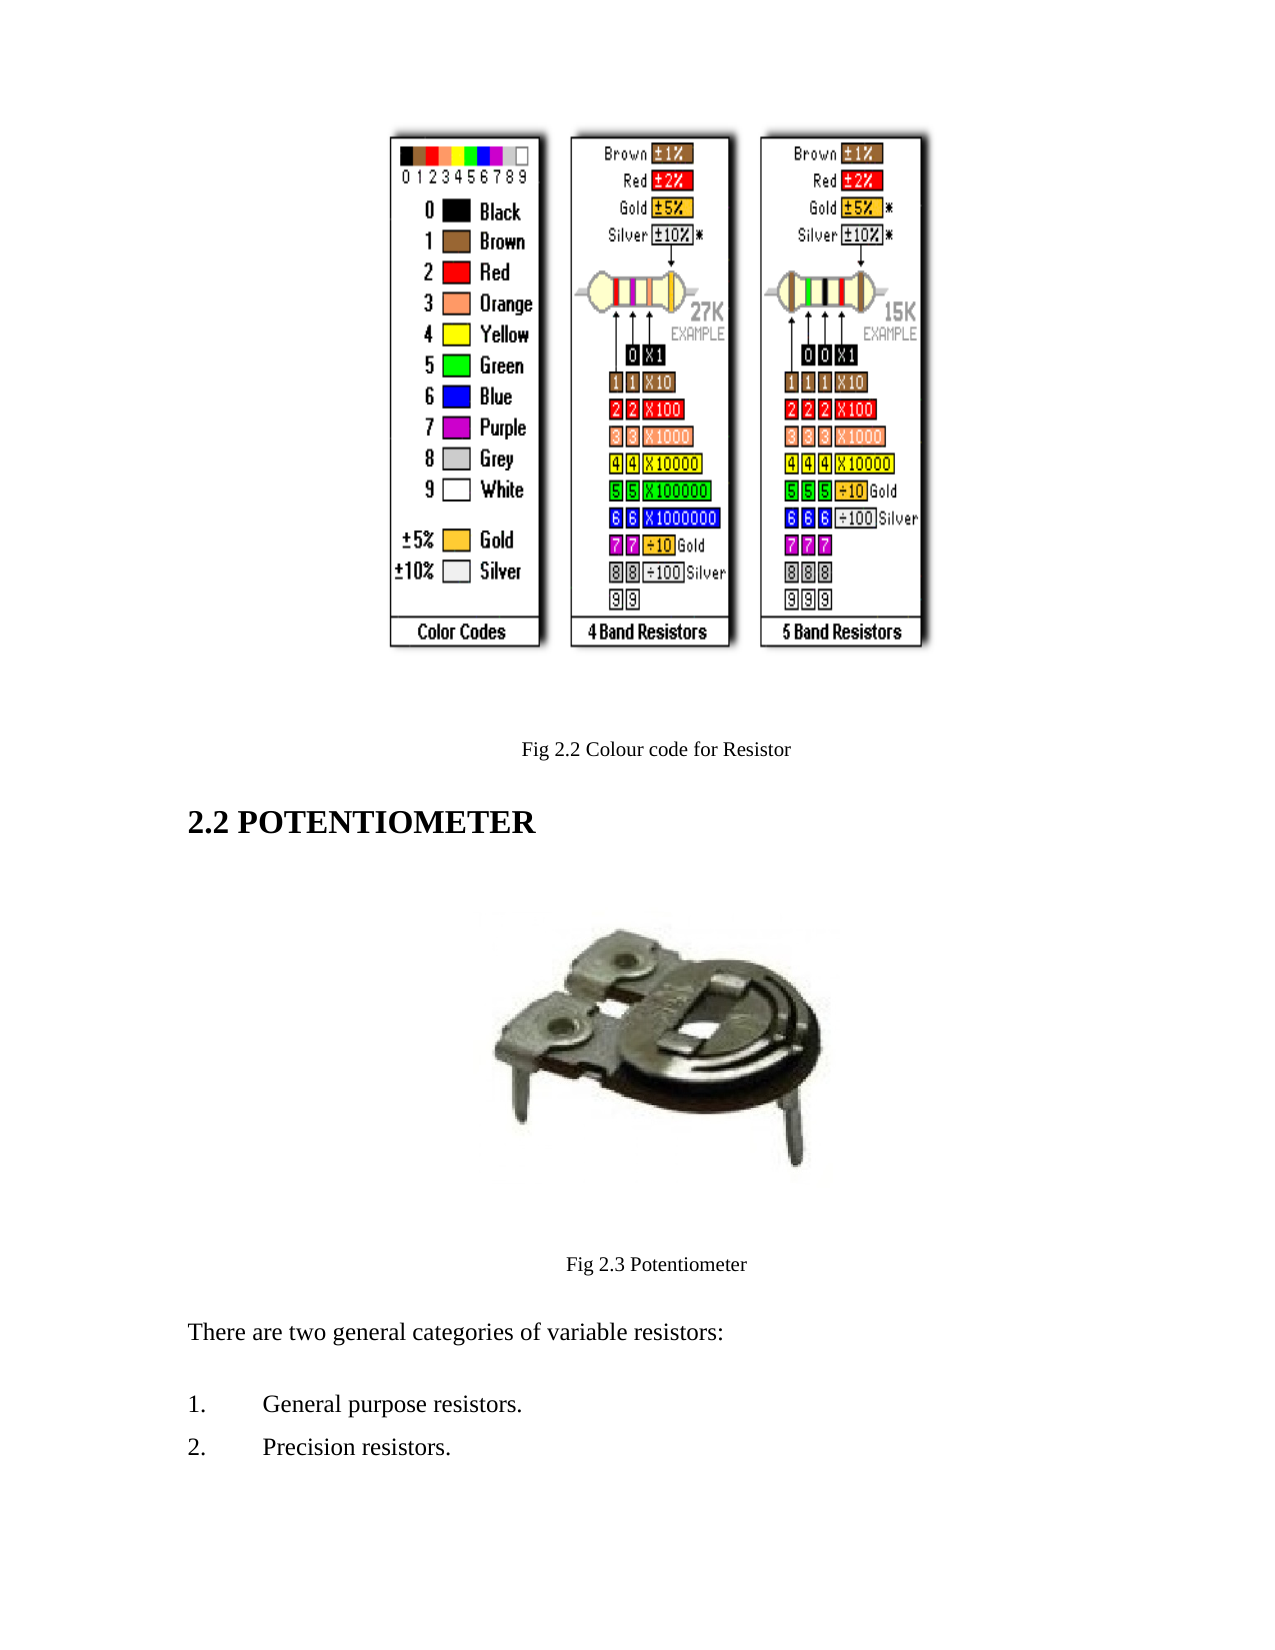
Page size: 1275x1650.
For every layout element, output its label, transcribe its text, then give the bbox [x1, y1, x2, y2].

list Precision resistors. [187, 1432, 1125, 1461]
text 2.2 POTENTIOMETER [187, 802, 1125, 841]
text Fig 2.3 Potentiometer [187, 1251, 1125, 1276]
list General purpose resistors. [187, 1389, 1125, 1418]
picture [367, 112, 945, 694]
text There are two general categories of variable resistors: [187, 1317, 1125, 1345]
picture [472, 888, 840, 1209]
text Fig 2.2 Colour code for Resistor [187, 737, 1125, 761]
